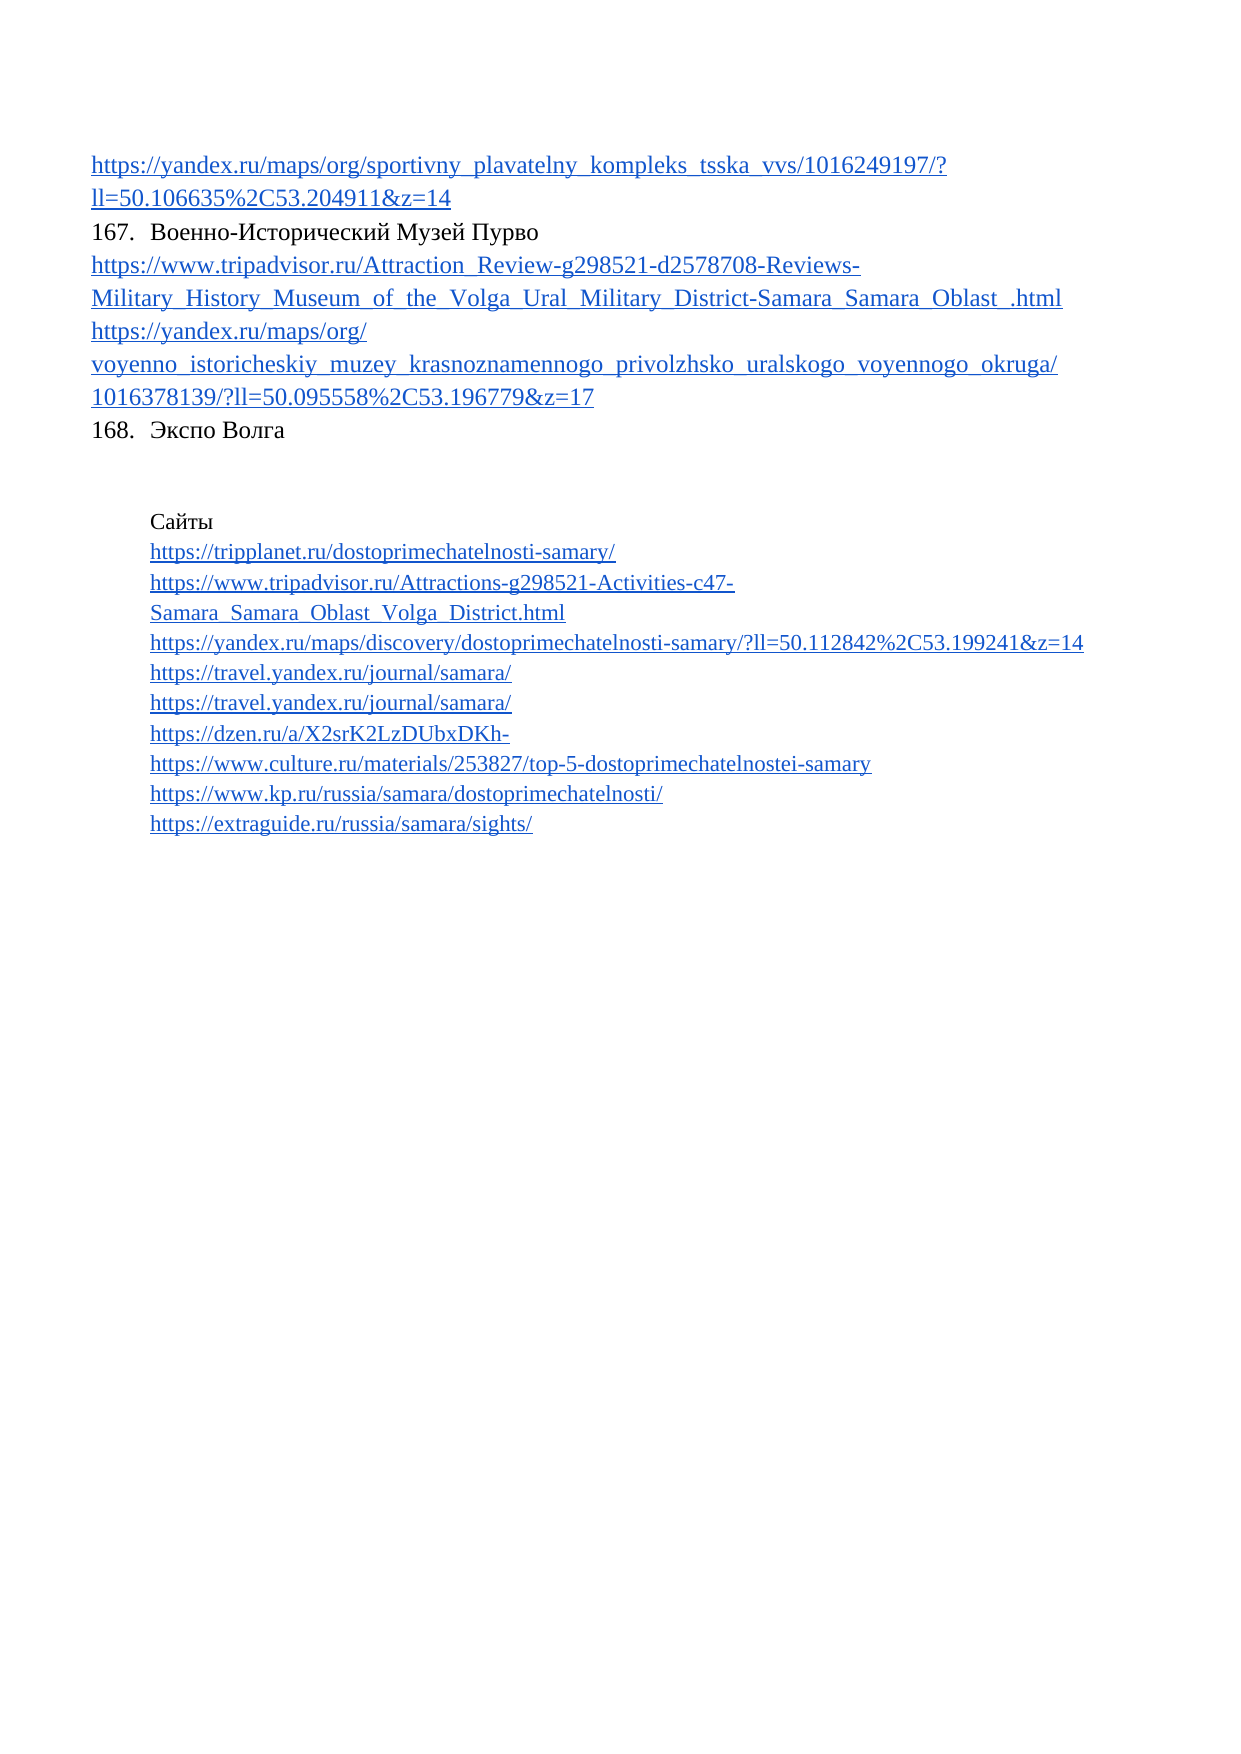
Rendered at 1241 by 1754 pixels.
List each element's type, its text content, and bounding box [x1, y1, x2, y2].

text https://www.tripadvisor.ru/Attractions-g298521-Activities-c47-Samara_Samara_Oblast_Volga_District.html [150, 569, 1090, 625]
text https://www.culture.ru/materials/253827/top-5-dostoprimechatelnostei-samary [150, 750, 1090, 776]
text https://tripplanet.ru/dostoprimechatelnosti-samary/ [150, 538, 1090, 565]
text https://yandex.ru/maps/org/sportivny_plavatelny_kompleks_tsska_vvs/1016249197/?ll=50.106635%2C53.204911&z=14 [91, 150, 1090, 212]
list Военно-Исторический Музей Пурво [91, 217, 1090, 245]
text https://www.tripadvisor.ru/Attraction_Review-g298521-d2578708-Reviews-Military_History_Museum_of_the_Volga_Ural_Military_District-Samara_Samara_Oblast_.html [91, 250, 1090, 311]
list Экспо Волга [91, 415, 1090, 443]
text Сайты [150, 508, 1090, 534]
text https://travel.yandex.ru/journal/samara/ [150, 659, 1090, 686]
text https://www.kp.ru/russia/samara/dostoprimechatelnosti/ [150, 780, 1090, 806]
text https://travel.yandex.ru/journal/samara/ [150, 689, 1090, 716]
text https://dzen.ru/a/X2srK2LzDUbxDKh- [150, 720, 1090, 746]
text https://yandex.ru/maps/discovery/dostoprimechatelnosti-samary/?ll=50.112842%2C53.199241&z=14 [150, 629, 1090, 655]
text https://yandex.ru/maps/org/voyenno_istoricheskiy_muzey_krasnoznamennogo_privolzhsko_uralskogo_voyennogo_okruga/1016378139/?ll=50.095558%2C53.196779&z=17 [91, 316, 1090, 411]
text https://extraguide.ru/russia/samara/sights/ [150, 810, 1090, 837]
